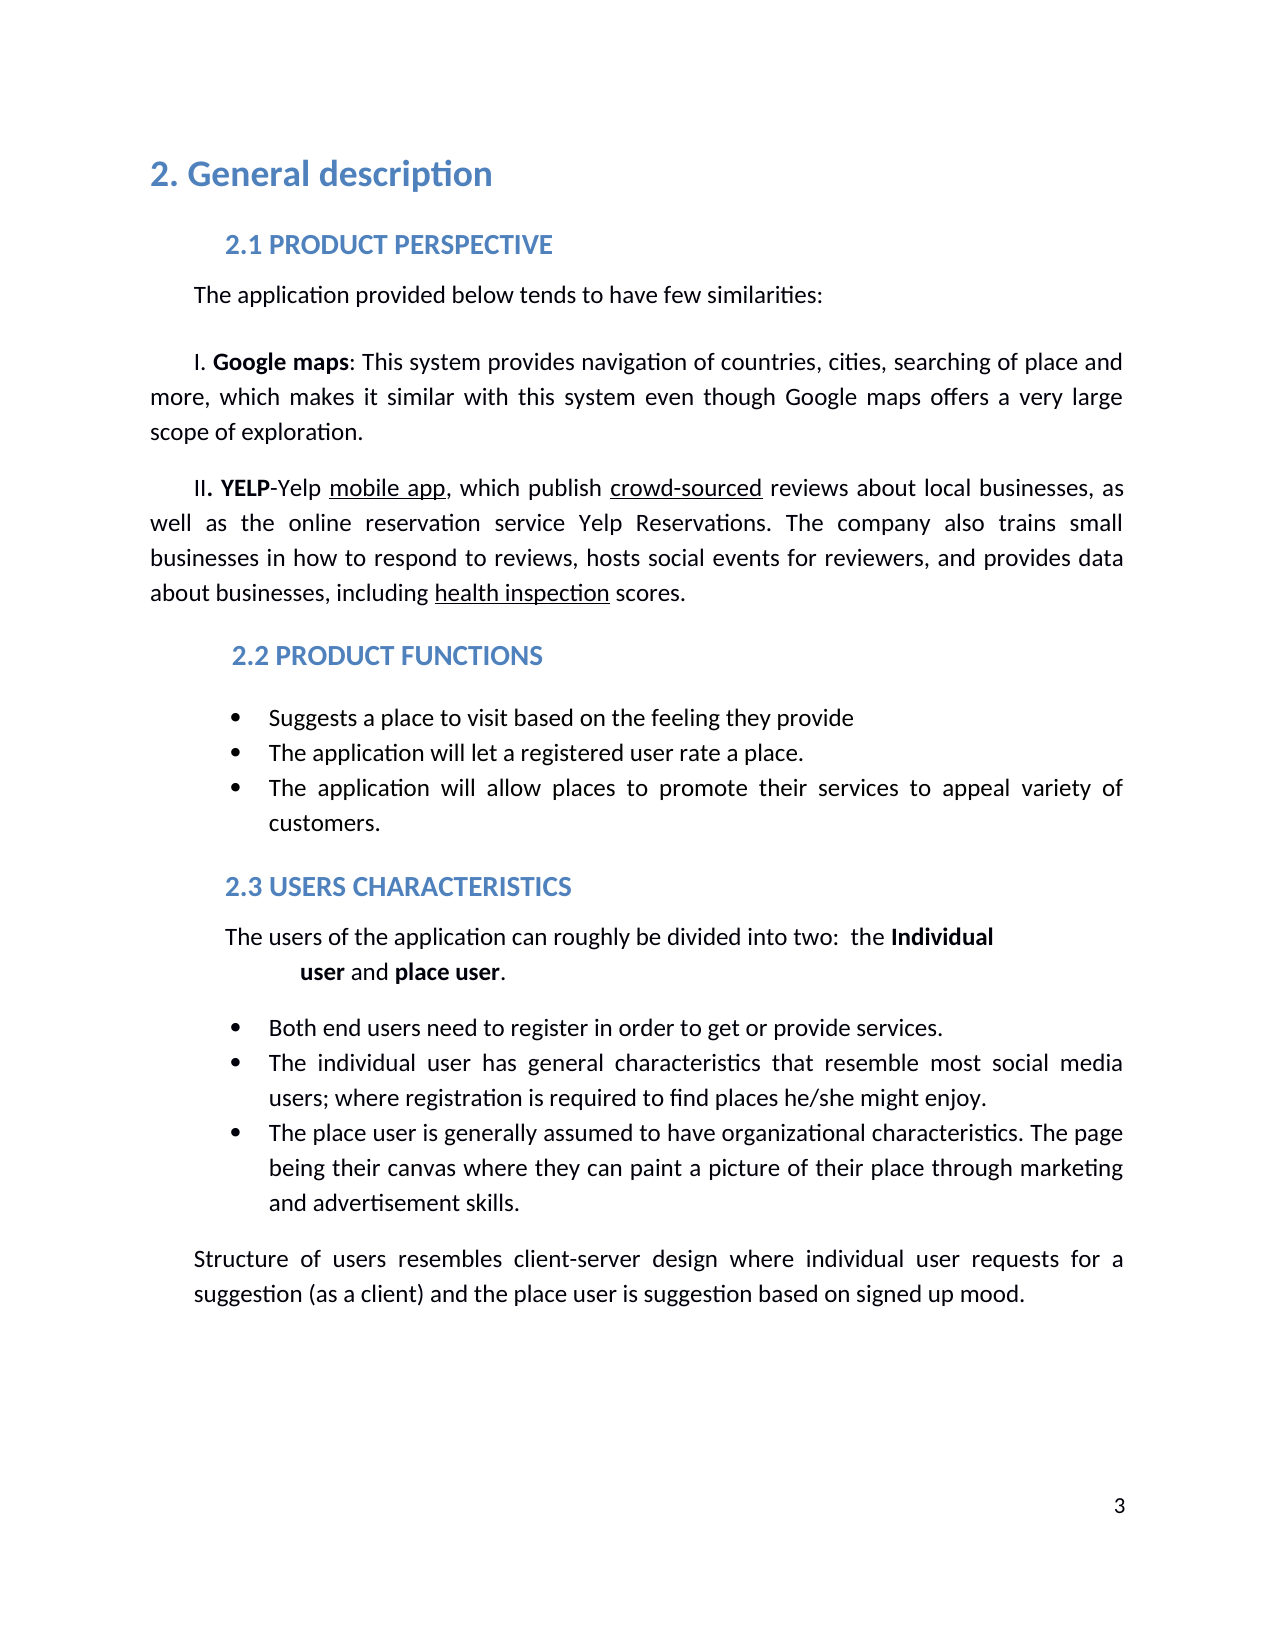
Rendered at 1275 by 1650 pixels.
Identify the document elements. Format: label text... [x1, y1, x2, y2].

text Structure of users resembles client-server design where individual user requests for a suggestion (as a client) and the place user is suggestion based on signed up mood. [194, 1243, 1125, 1308]
list The individual user has general characteristics that resemble most social media users; where registration is required to find places he/she might enjoy. [231, 1047, 1125, 1112]
subtitle 2.3 users characteristics [225, 868, 1125, 903]
list The place user is generally assumed to have organizational characteristics. The page being their canvas where they can paint a picture of their place through marketing and advertisement skills. [231, 1117, 1125, 1217]
list Suggests a place to visit based on the feeling they provide [231, 703, 1125, 733]
text I. Google maps: This system provides navigation of countries, cities, searching of place and more, which makes it similar with this system even though Google maps offers a very large scope of exploration. [150, 346, 1125, 446]
subtitle 2.1 Product perspective [225, 226, 1125, 261]
list Both end users need to register in order to get or provide services. [231, 1012, 1125, 1042]
subtitle 2. General description [150, 150, 1125, 196]
text II. YELP-Yelp mobile app, which publish crowd-sourced reviews about local businesses, as well as the online reservation service Yelp Reservations. The company also trains small businesses in how to respond to reviews, hosts social events for reviewers, and provides data about businesses, including health inspection scores. [150, 472, 1125, 607]
list The application will let a registered user rate a place. [231, 738, 1125, 768]
subtitle 2.2 Product functions [225, 637, 1125, 672]
text The users of the application can roughly be divided into two: the Individual user and place user. [150, 921, 1125, 987]
text The application provided below tends to have few similarities: [150, 279, 1125, 310]
list The application will allow places to promote their services to appeal variety of customers. [231, 773, 1125, 838]
